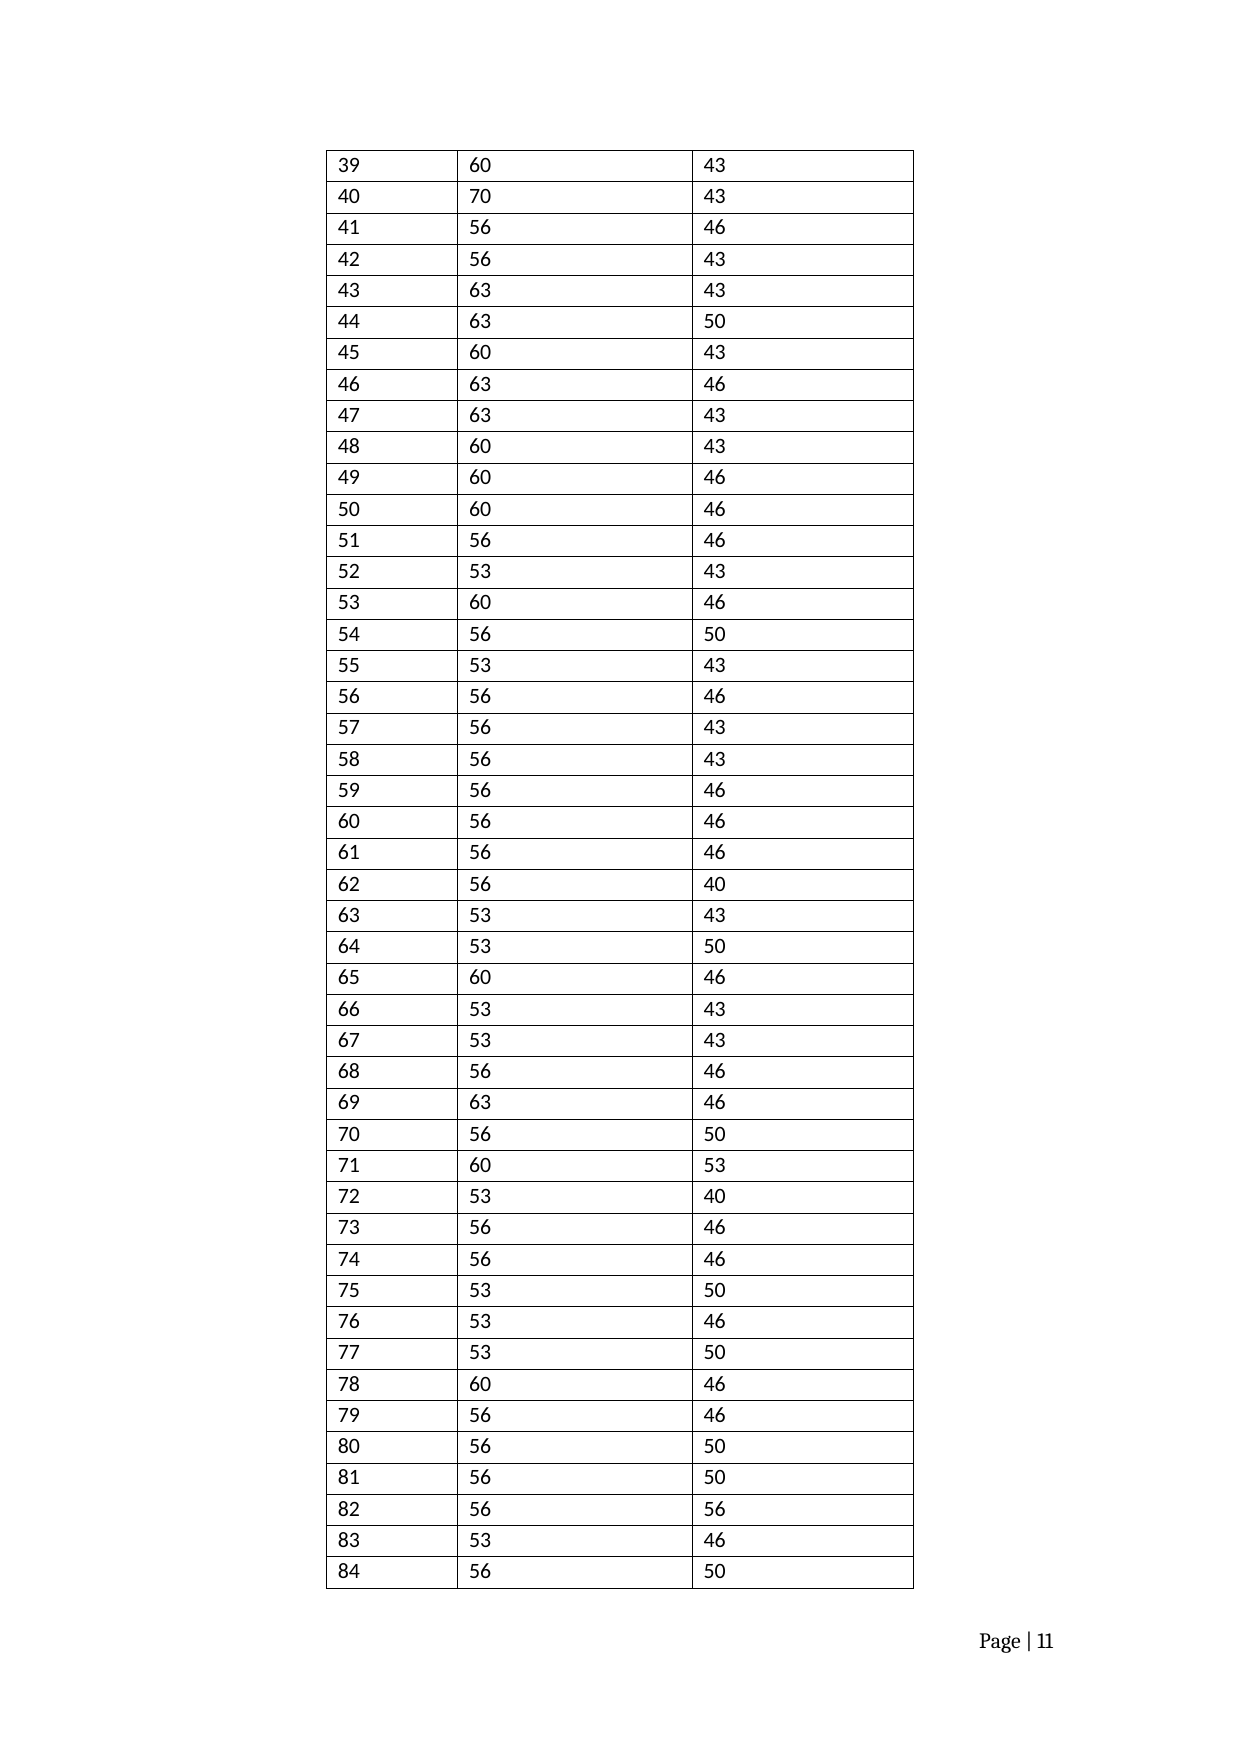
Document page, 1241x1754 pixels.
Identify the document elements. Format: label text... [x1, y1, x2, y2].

table_cell 60 [458, 1370, 692, 1400]
table_cell 43 [693, 901, 913, 931]
table_cell 50 [693, 1120, 913, 1150]
table_cell 55 [327, 651, 457, 681]
table_cell 81 [327, 1464, 457, 1494]
table_cell 53 [458, 1276, 692, 1306]
table_cell 53 [458, 932, 692, 962]
table_cell 43 [327, 276, 457, 306]
table_cell 46 [693, 682, 913, 712]
table_cell 41 [327, 214, 457, 244]
table_cell 46 [327, 370, 457, 400]
table_cell 65 [327, 964, 457, 994]
table_cell 49 [327, 464, 457, 494]
table_cell 53 [458, 1339, 692, 1369]
table_cell 56 [327, 682, 457, 712]
table_cell 47 [327, 401, 457, 431]
table_cell 82 [327, 1495, 457, 1525]
table_cell 50 [693, 307, 913, 337]
table_cell 46 [693, 526, 913, 556]
table_cell 56 [458, 1464, 692, 1494]
table_cell 62 [327, 870, 457, 900]
table_cell 56 [458, 1495, 692, 1525]
table_cell 84 [327, 1557, 457, 1587]
table_cell 46 [693, 589, 913, 619]
table_cell 45 [327, 339, 457, 369]
table_cell 53 [458, 1526, 692, 1556]
table_cell 56 [458, 776, 692, 806]
table_cell 46 [693, 776, 913, 806]
table_cell 43 [693, 151, 913, 181]
table_cell 48 [327, 432, 457, 462]
table_cell 50 [693, 620, 913, 650]
table_cell 46 [693, 1526, 913, 1556]
table_cell 46 [693, 495, 913, 525]
table_cell 56 [458, 1057, 692, 1087]
table_cell 56 [693, 1495, 913, 1525]
table_cell 60 [458, 964, 692, 994]
table_cell 59 [327, 776, 457, 806]
table_cell 46 [693, 839, 913, 869]
table_cell 60 [458, 589, 692, 619]
table_cell 56 [458, 214, 692, 244]
table_cell 60 [458, 339, 692, 369]
table_cell 46 [693, 1370, 913, 1400]
table_cell 46 [693, 1214, 913, 1244]
table_cell 75 [327, 1276, 457, 1306]
table_cell 51 [327, 526, 457, 556]
table_cell 60 [458, 432, 692, 462]
table_cell 60 [458, 1151, 692, 1181]
table_cell 50 [693, 1339, 913, 1369]
table_cell 56 [458, 1120, 692, 1150]
table_cell 40 [693, 870, 913, 900]
table_cell 43 [693, 245, 913, 275]
table_cell 77 [327, 1339, 457, 1369]
table_cell 74 [327, 1245, 457, 1275]
table_cell 60 [327, 807, 457, 837]
table_cell 53 [327, 589, 457, 619]
table_cell 43 [693, 401, 913, 431]
table_cell 70 [327, 1120, 457, 1150]
table_cell 42 [327, 245, 457, 275]
table_cell 76 [327, 1307, 457, 1337]
table_cell 56 [458, 526, 692, 556]
table_cell 46 [693, 214, 913, 244]
table_cell 69 [327, 1089, 457, 1119]
table_cell 50 [693, 1464, 913, 1494]
table_cell 50 [327, 495, 457, 525]
table_cell 63 [327, 901, 457, 931]
table_cell 56 [458, 745, 692, 775]
table_cell 68 [327, 1057, 457, 1087]
table_cell 43 [693, 714, 913, 744]
table_cell 67 [327, 1026, 457, 1056]
table_cell 71 [327, 1151, 457, 1181]
table_cell 63 [458, 1089, 692, 1119]
table_cell 53 [458, 1182, 692, 1212]
table_cell 53 [458, 995, 692, 1025]
table_cell 73 [327, 1214, 457, 1244]
table_cell 56 [458, 870, 692, 900]
table_cell 66 [327, 995, 457, 1025]
table_cell 46 [693, 370, 913, 400]
table_cell 40 [693, 1182, 913, 1212]
table_cell 56 [458, 1557, 692, 1587]
table_cell 43 [693, 651, 913, 681]
table_cell 46 [693, 807, 913, 837]
table_cell 56 [458, 245, 692, 275]
table_cell 56 [458, 620, 692, 650]
table_cell 43 [693, 182, 913, 212]
table_cell 54 [327, 620, 457, 650]
table_cell 50 [693, 1276, 913, 1306]
table_cell 40 [327, 182, 457, 212]
table_cell 61 [327, 839, 457, 869]
table_cell 63 [458, 307, 692, 337]
table_cell 78 [327, 1370, 457, 1400]
table_cell 43 [693, 557, 913, 587]
table_cell 53 [458, 651, 692, 681]
table_cell 43 [693, 339, 913, 369]
table_cell 60 [458, 464, 692, 494]
table_cell 46 [693, 464, 913, 494]
table_cell 50 [693, 932, 913, 962]
table_cell 56 [458, 682, 692, 712]
table_cell 58 [327, 745, 457, 775]
table_cell 56 [458, 1432, 692, 1462]
table_cell 56 [458, 1245, 692, 1275]
table_cell 53 [458, 1307, 692, 1337]
table_cell 46 [693, 964, 913, 994]
table_cell 43 [693, 745, 913, 775]
table_cell 63 [458, 276, 692, 306]
table_cell 50 [693, 1432, 913, 1462]
table_cell 46 [693, 1089, 913, 1119]
table_cell 46 [693, 1307, 913, 1337]
table_cell 70 [458, 182, 692, 212]
table_cell 57 [327, 714, 457, 744]
table_cell 64 [327, 932, 457, 962]
table_cell 56 [458, 839, 692, 869]
table_cell 63 [458, 370, 692, 400]
table_cell 60 [458, 151, 692, 181]
table_cell 72 [327, 1182, 457, 1212]
table_cell 43 [693, 995, 913, 1025]
table_cell 44 [327, 307, 457, 337]
table_cell 43 [693, 276, 913, 306]
table_cell 43 [693, 432, 913, 462]
table_cell 53 [458, 1026, 692, 1056]
table_cell 60 [458, 495, 692, 525]
table_cell 56 [458, 1214, 692, 1244]
table_cell 46 [693, 1401, 913, 1431]
table_cell 50 [693, 1557, 913, 1587]
table_cell 53 [693, 1151, 913, 1181]
table_cell 56 [458, 714, 692, 744]
table_cell 46 [693, 1245, 913, 1275]
table_cell 83 [327, 1526, 457, 1556]
table_cell 43 [693, 1026, 913, 1056]
table_cell 39 [327, 151, 457, 181]
table_cell 52 [327, 557, 457, 587]
table_cell 53 [458, 901, 692, 931]
table_cell 79 [327, 1401, 457, 1431]
table_cell 53 [458, 557, 692, 587]
table_cell 56 [458, 1401, 692, 1431]
table_cell 56 [458, 807, 692, 837]
table_cell 63 [458, 401, 692, 431]
table_cell 46 [693, 1057, 913, 1087]
table_cell 80 [327, 1432, 457, 1462]
